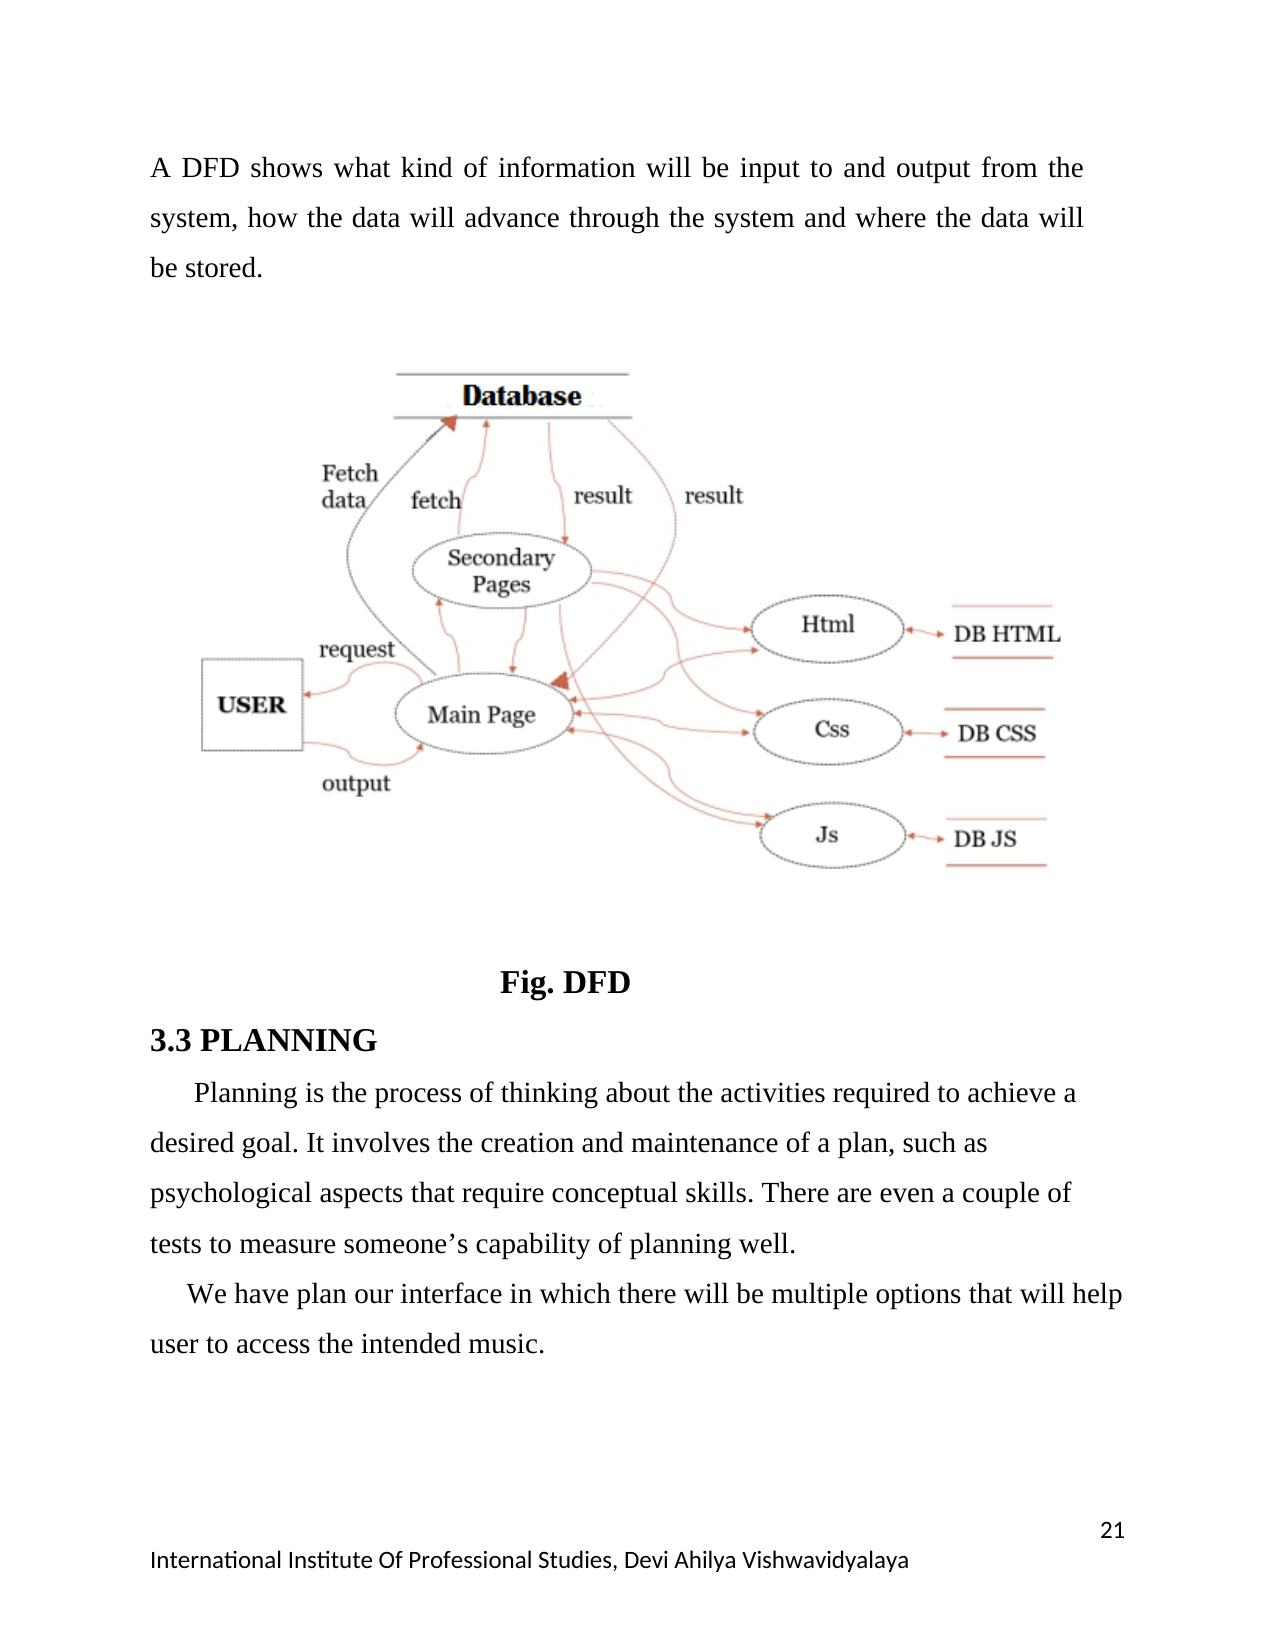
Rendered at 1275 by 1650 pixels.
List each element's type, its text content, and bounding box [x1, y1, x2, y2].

text Fig. DFD [150, 962, 1125, 1001]
picture [175, 346, 1086, 891]
text A DFD shows what kind of information will be input to and output from the system, how the data will advance through the system and where the data will be stored. [150, 150, 1085, 284]
text 3.3 PLANNING Planning is the process of thinking about the activities required to achieve a desired goal. It involves the creation and maintenance of a plan, such as psychological aspects that require conceptual skills. There are even a couple of tests to measure someone’s capability of planning well. We have plan our interface in which there will be multiple options that will help user to access the intended music. [150, 1020, 1125, 1406]
